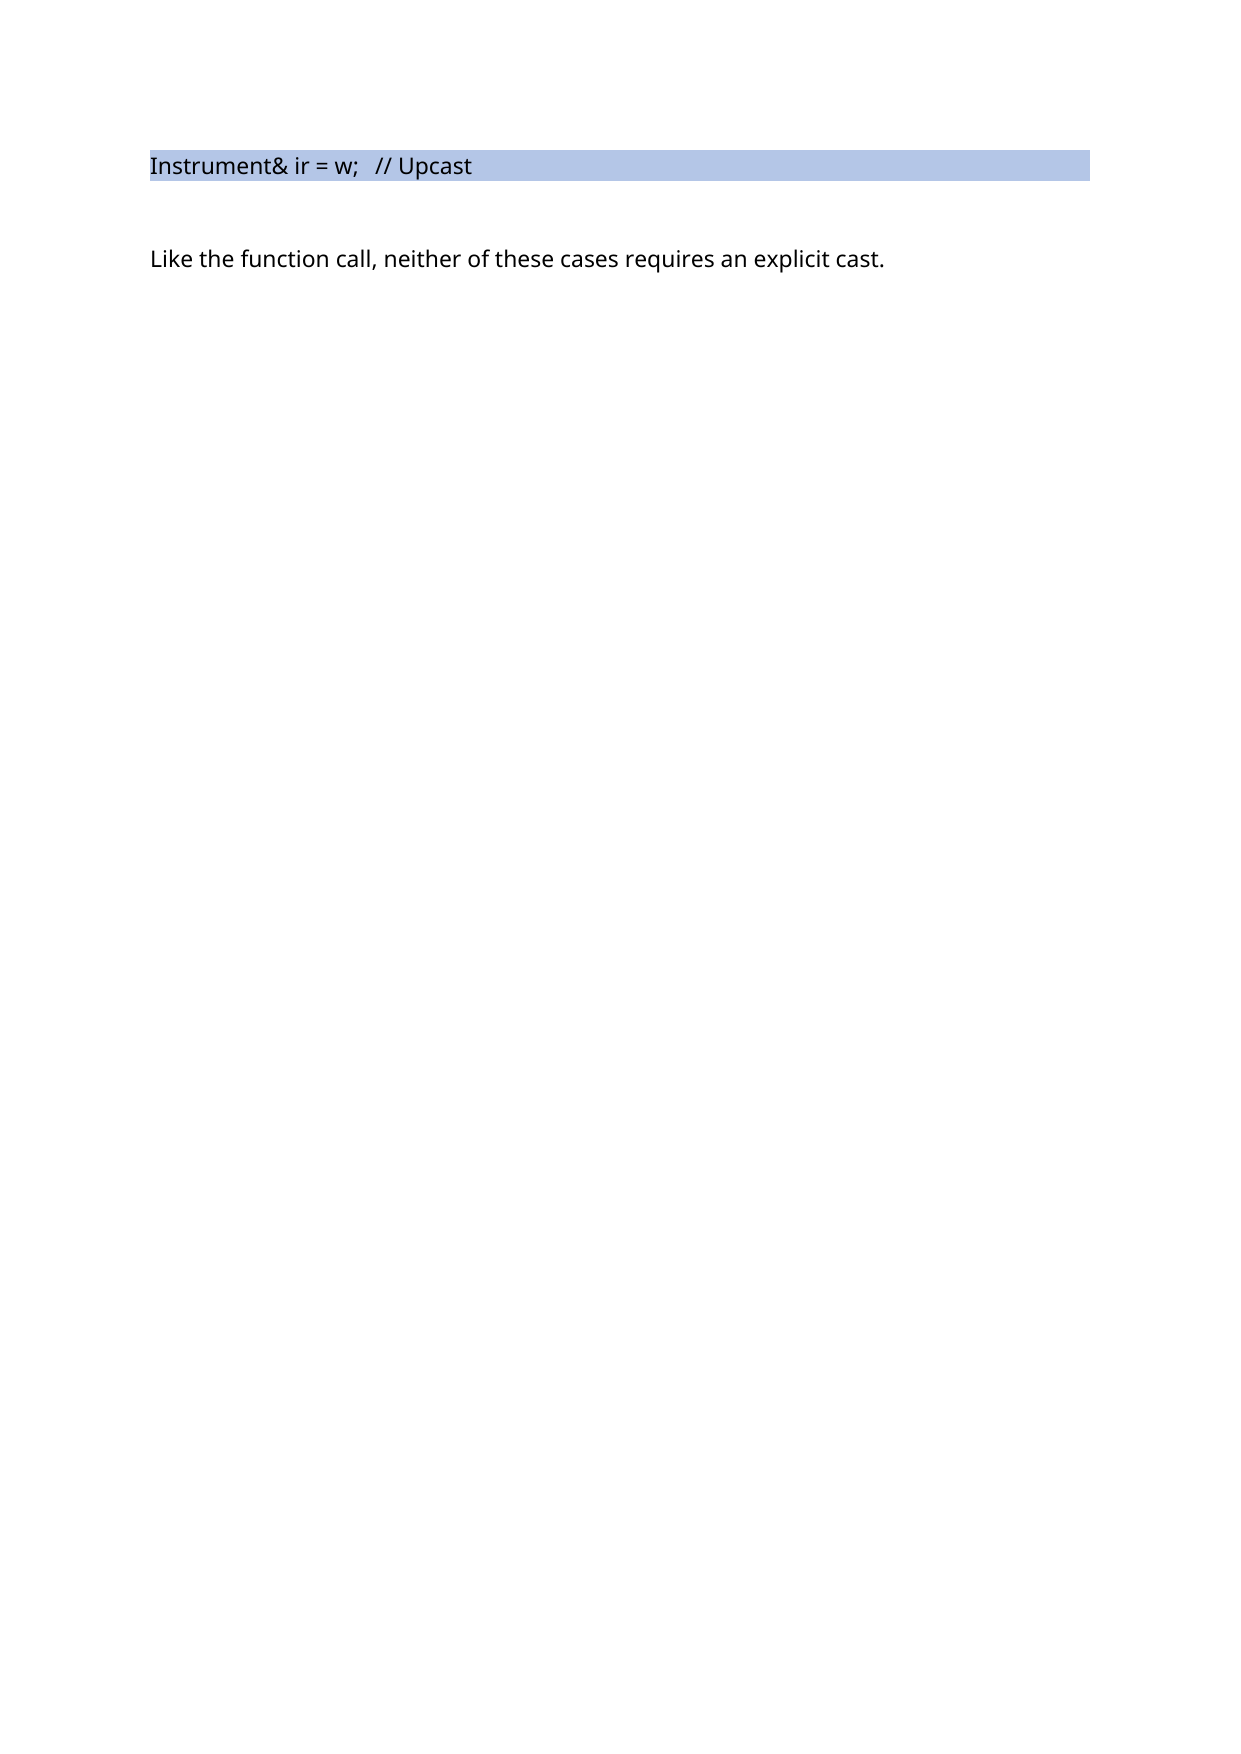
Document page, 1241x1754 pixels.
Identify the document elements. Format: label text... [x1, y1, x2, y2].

text Like the function call, neither of these cases requires an explicit cast. [150, 243, 1090, 274]
text Instrument& ir = w; // Upcast [150, 150, 1090, 181]
